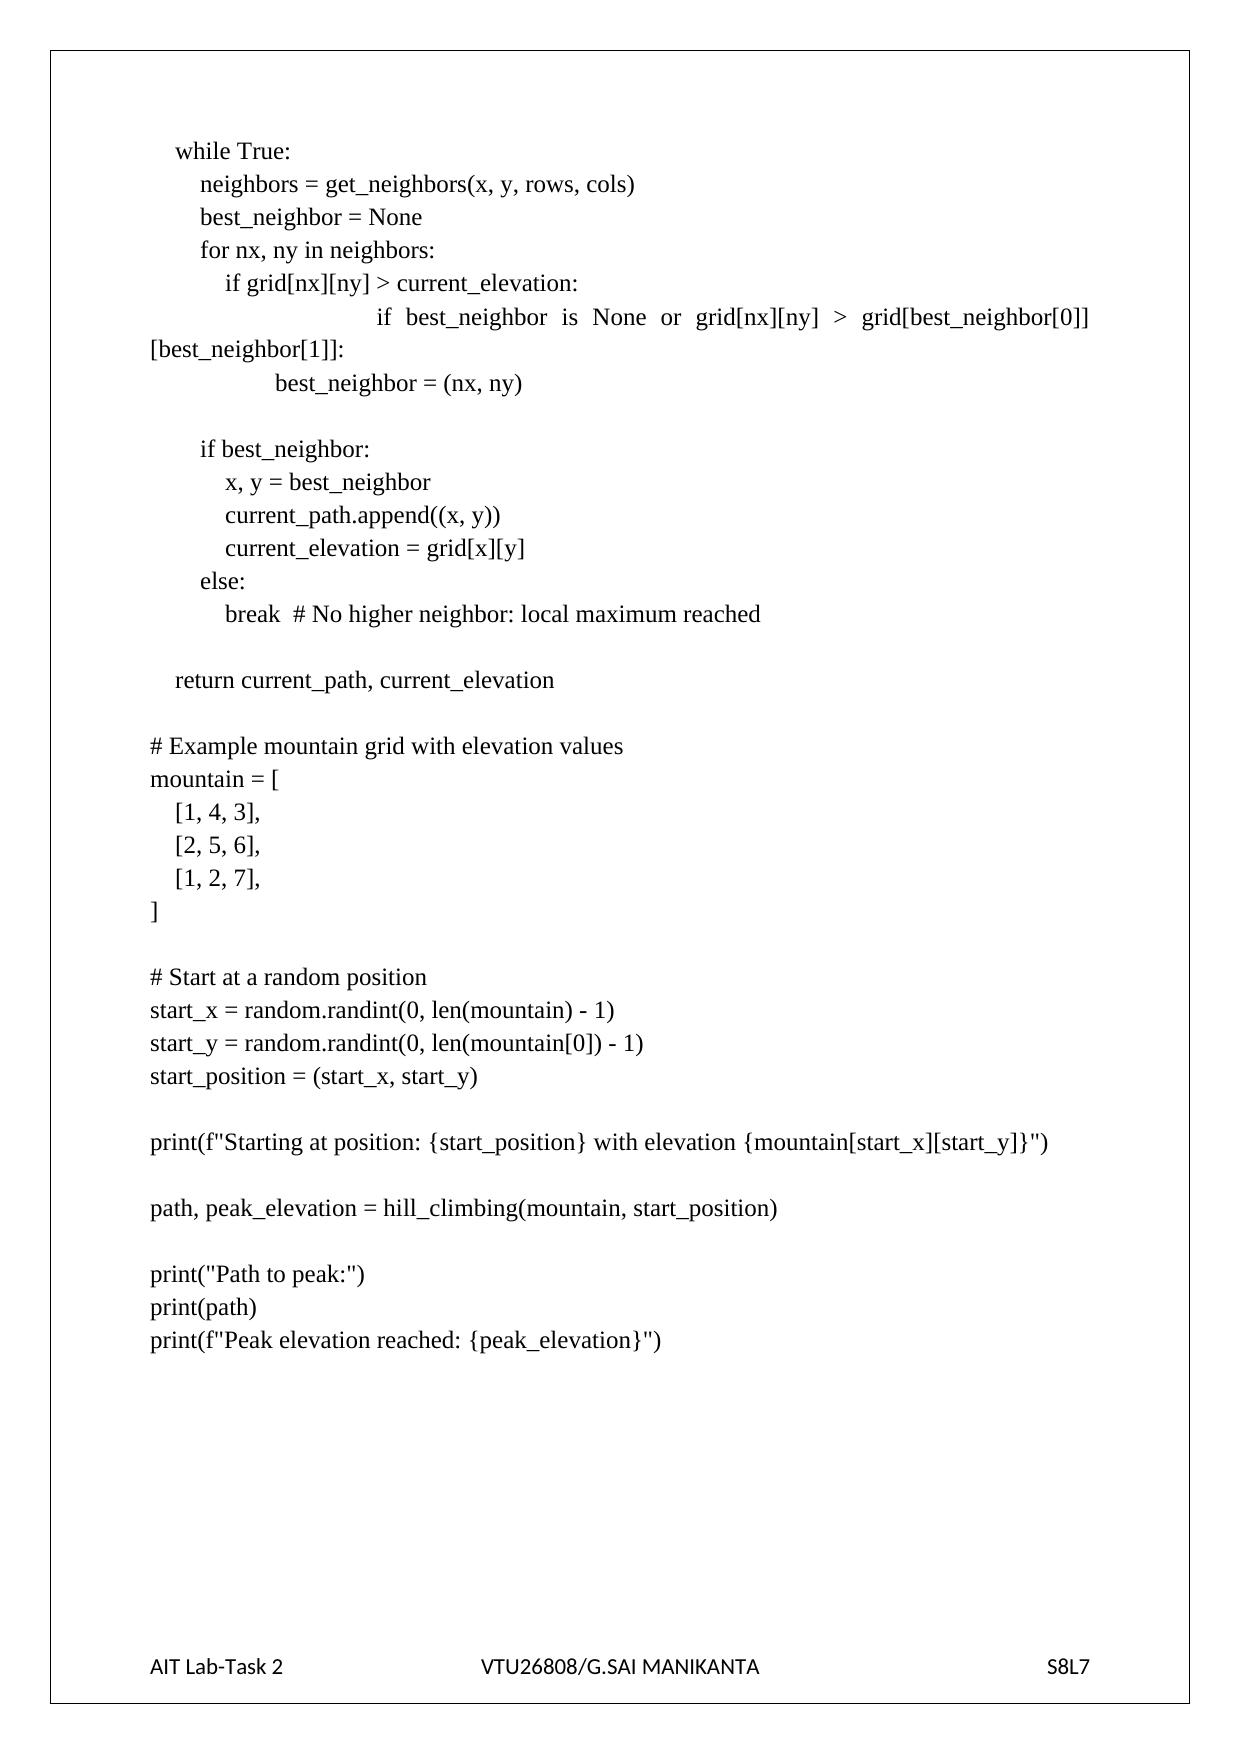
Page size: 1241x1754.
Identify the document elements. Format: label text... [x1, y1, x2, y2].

text print(f"Peak elevation reached: {peak_elevation}") [150, 1325, 1090, 1354]
text start_position = (start_x, start_y) [150, 1061, 1090, 1090]
text [1, 4, 3], [150, 797, 1090, 826]
text while True: [150, 136, 1090, 165]
text # Example mountain grid with elevation values [150, 731, 1090, 759]
text if best_neighbor is None or grid[nx][ny] > grid[best_neighbor[0]][best_neighbor[1]]: [150, 302, 1090, 363]
text x, y = best_neighbor [150, 467, 1090, 495]
text # Start at a random position [150, 962, 1090, 991]
text if best_neighbor: [150, 434, 1090, 462]
text path, peak_elevation = hill_climbing(mountain, start_position) [150, 1193, 1090, 1222]
text start_y = random.randint(0, len(mountain[0]) - 1) [150, 1028, 1090, 1057]
text current_path.append((x, y)) [150, 500, 1090, 528]
text print("Path to peak:") [150, 1259, 1090, 1288]
text if grid[nx][ny] > current_elevation: [150, 268, 1090, 297]
text [1, 2, 7], [150, 863, 1090, 892]
text print(f"Starting at position: {start_position} with elevation {mountain[start_x][start_y]}") [150, 1127, 1090, 1156]
text break # No higher neighbor: local maximum reached [150, 599, 1090, 627]
text for nx, ny in neighbors: [150, 236, 1090, 264]
text mountain = [ [150, 764, 1090, 793]
text current_elevation = grid[x][y] [150, 533, 1090, 561]
text best_neighbor = None [150, 202, 1090, 231]
text return current_path, current_elevation [150, 665, 1090, 693]
text [2, 5, 6], [150, 830, 1090, 859]
text neighbors = get_neighbors(x, y, rows, cols) [150, 169, 1090, 198]
text best_neighbor = (nx, ny) [150, 368, 1090, 396]
text print(path) [150, 1292, 1090, 1321]
text ] [150, 896, 1090, 925]
text else: [150, 566, 1090, 594]
text start_x = random.randint(0, len(mountain) - 1) [150, 995, 1090, 1024]
